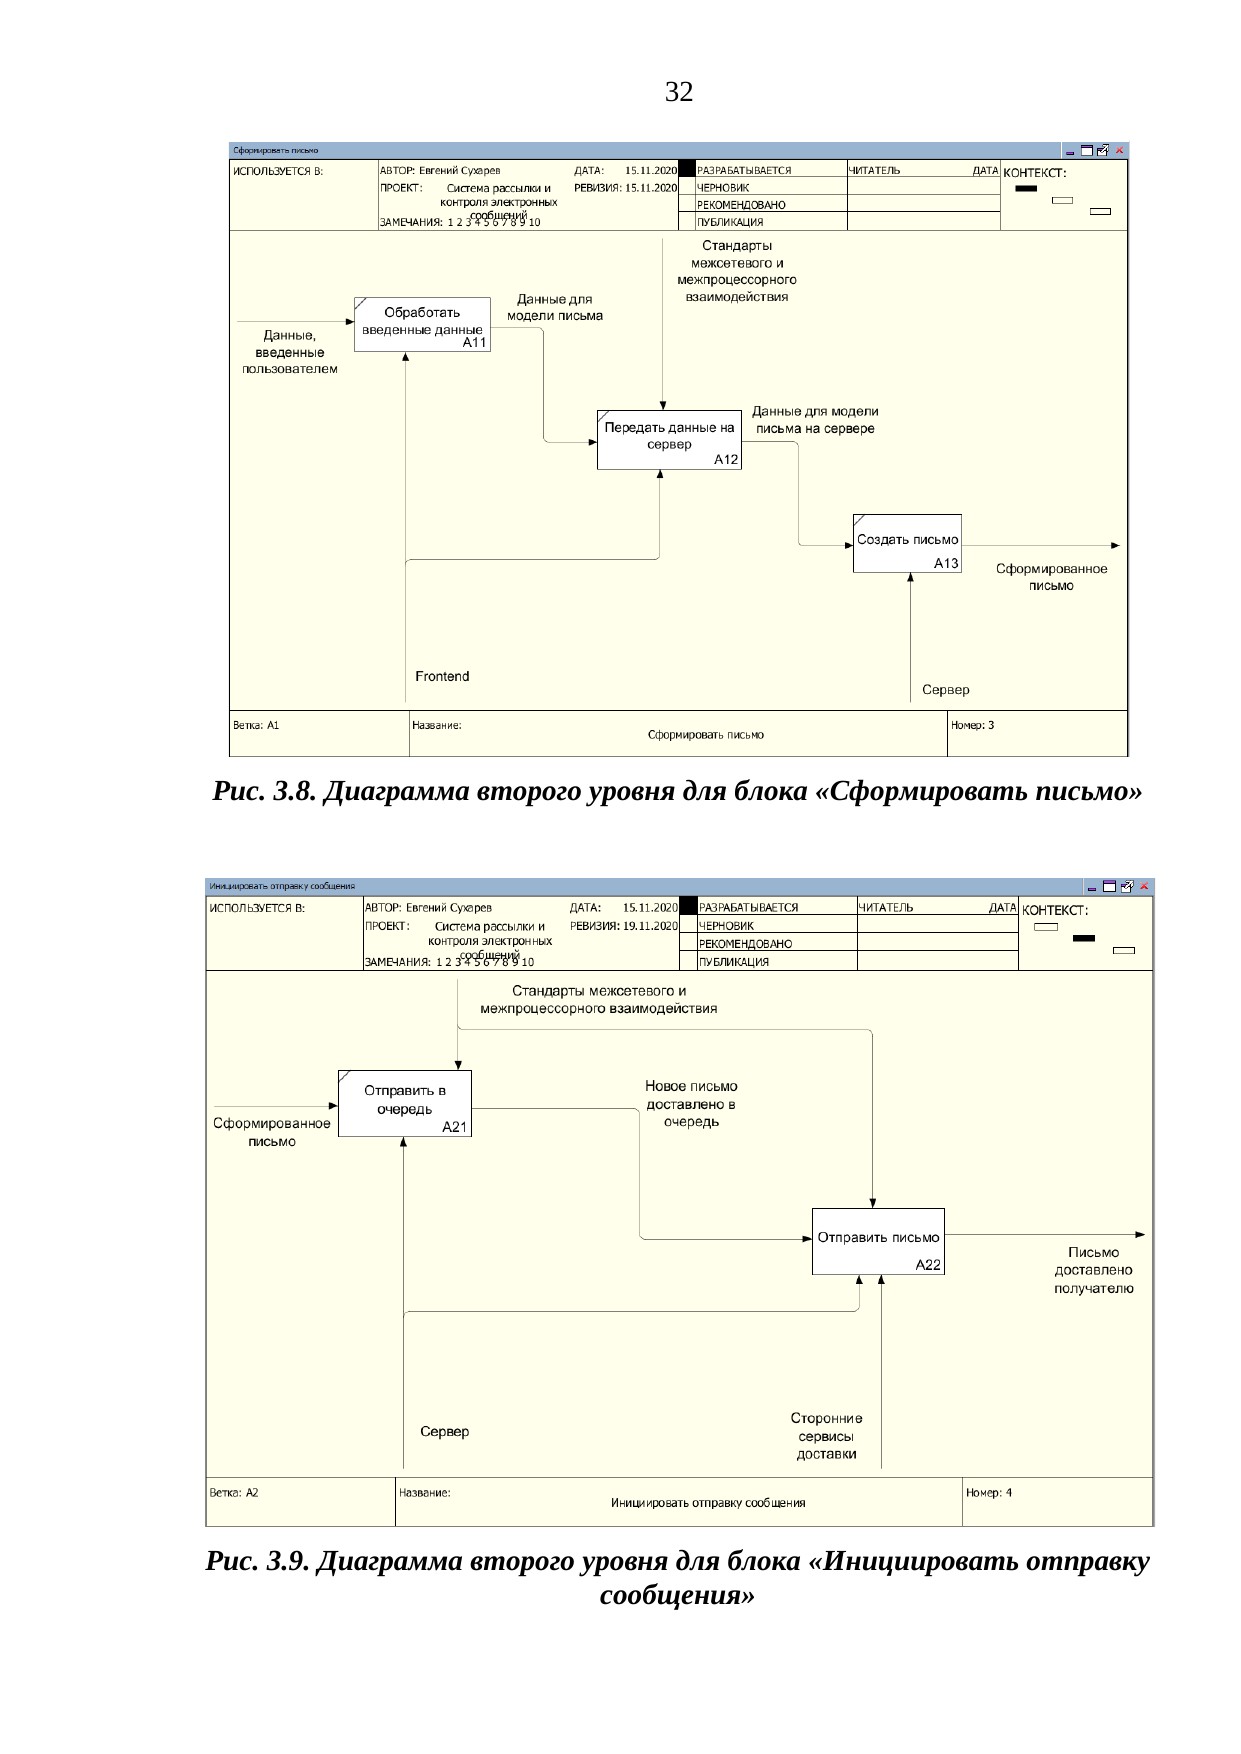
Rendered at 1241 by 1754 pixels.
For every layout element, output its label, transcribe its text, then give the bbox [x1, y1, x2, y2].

picture [228, 141, 1130, 757]
text Рис. 3.9. Диаграмма второго уровня для блока «Инициировать отправку сообщения» [177, 1543, 1181, 1610]
picture [203, 878, 1156, 1527]
text Рис. 3.8. Диаграмма второго уровня для блока «Сформировать письмо» [177, 773, 1181, 807]
